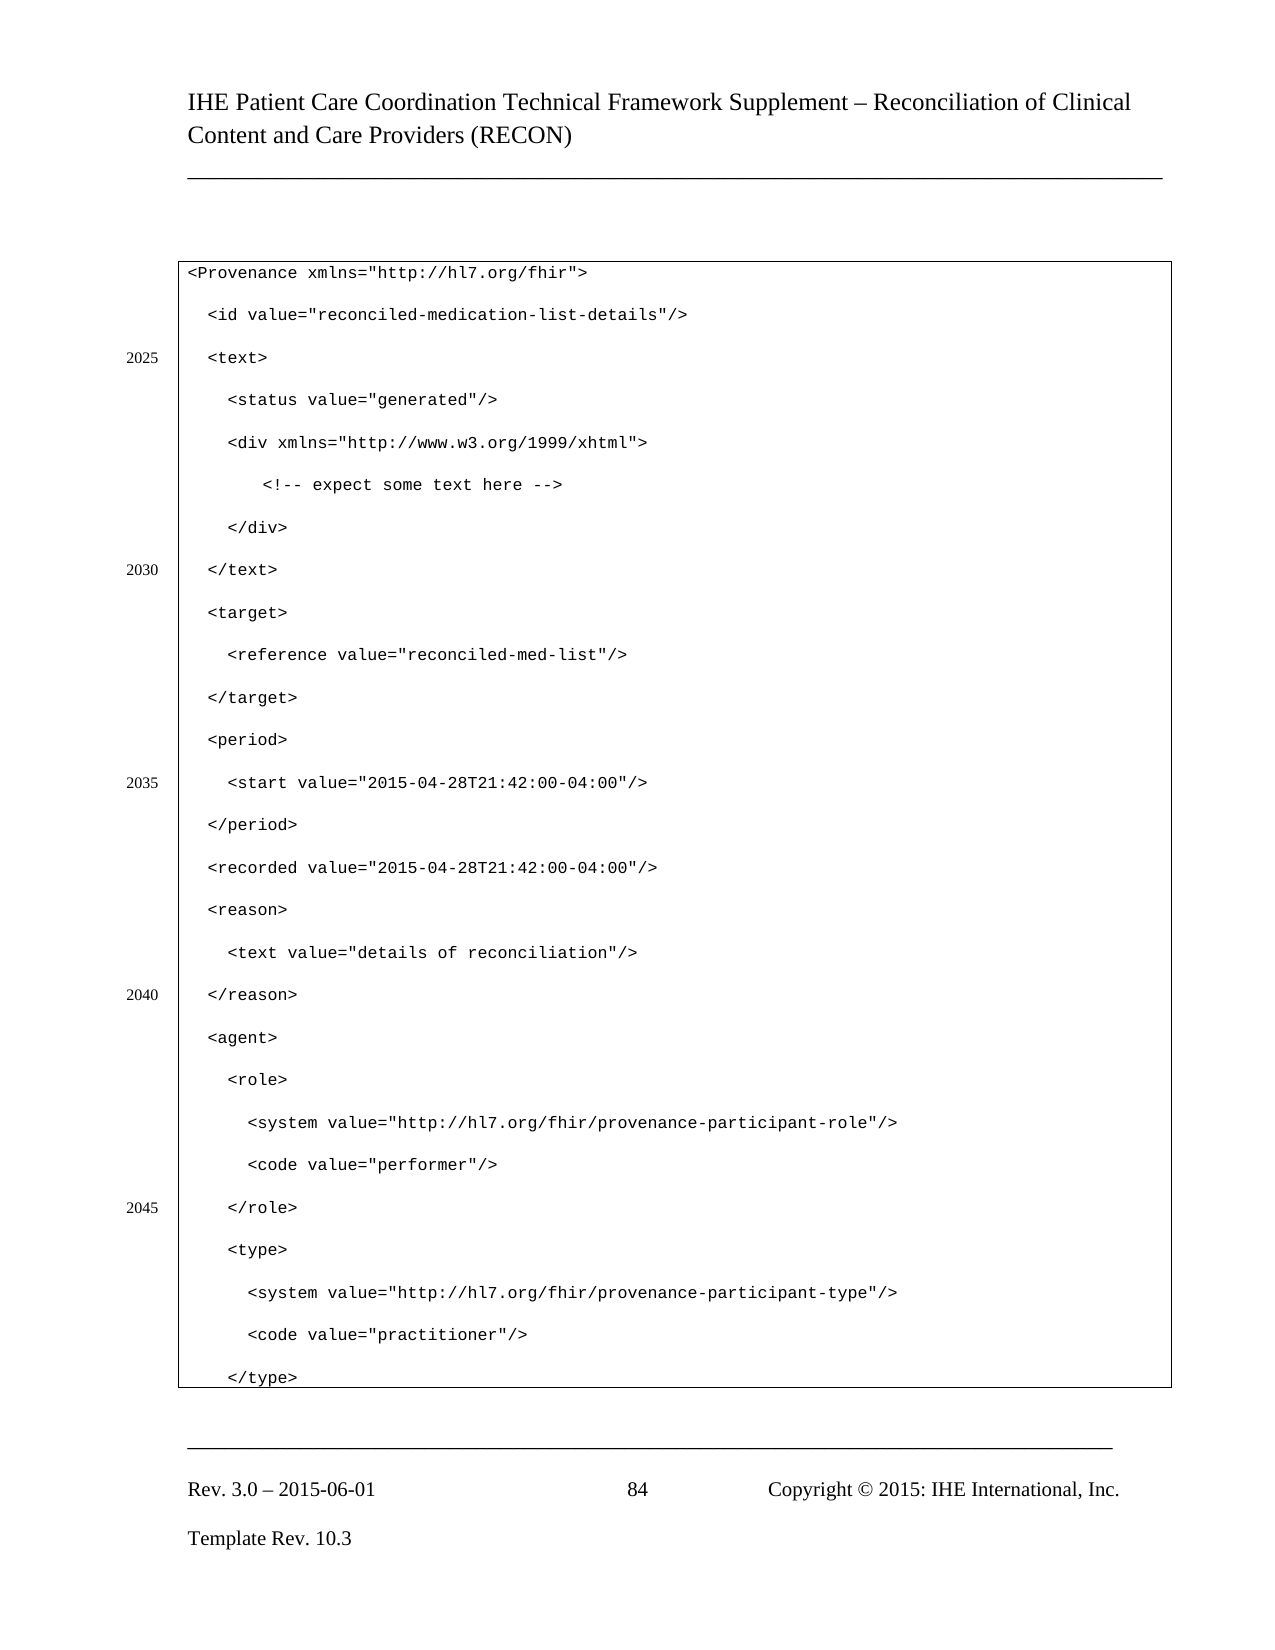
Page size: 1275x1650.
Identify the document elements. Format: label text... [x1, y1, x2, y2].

text </type> [179, 1366, 1171, 1387]
text <!-- expect some text here --> [179, 474, 1171, 496]
text <Provenance xmlns="http://hl7.org/fhir"> [179, 262, 1171, 283]
text </period> [179, 814, 1171, 836]
text <text> [179, 346, 1171, 368]
text <recorded value="2015-04-28T21:42:00-04:00"/> [179, 856, 1171, 878]
text </reason> [179, 984, 1171, 1006]
text <div xmlns="http://www.w3.org/1999/xhtml"> [179, 431, 1171, 453]
text <id value="reconciled-medication-list-details"/> [179, 304, 1171, 326]
text </text> [179, 559, 1171, 581]
text <role> [179, 1069, 1171, 1091]
text <start value="2015-04-28T21:42:00-04:00"/> [179, 771, 1171, 793]
text </target> [179, 686, 1171, 708]
text <target> [179, 601, 1171, 623]
text </div> [179, 516, 1171, 538]
text <code value="practitioner"/> [179, 1324, 1171, 1346]
text <text value="details of reconciliation"/> [179, 941, 1171, 963]
text <system value="http://hl7.org/fhir/provenance-participant-role"/> [179, 1111, 1171, 1133]
text <code value="performer"/> [179, 1154, 1171, 1176]
text <agent> [179, 1026, 1171, 1048]
text <system value="http://hl7.org/fhir/provenance-participant-type"/> [179, 1281, 1171, 1303]
text <status value="generated"/> [179, 389, 1171, 411]
text <reason> [179, 899, 1171, 921]
text <type> [179, 1239, 1171, 1261]
text </role> [179, 1196, 1171, 1218]
text <reference value="reconciled-med-list"/> [179, 644, 1171, 666]
text <period> [179, 729, 1171, 751]
